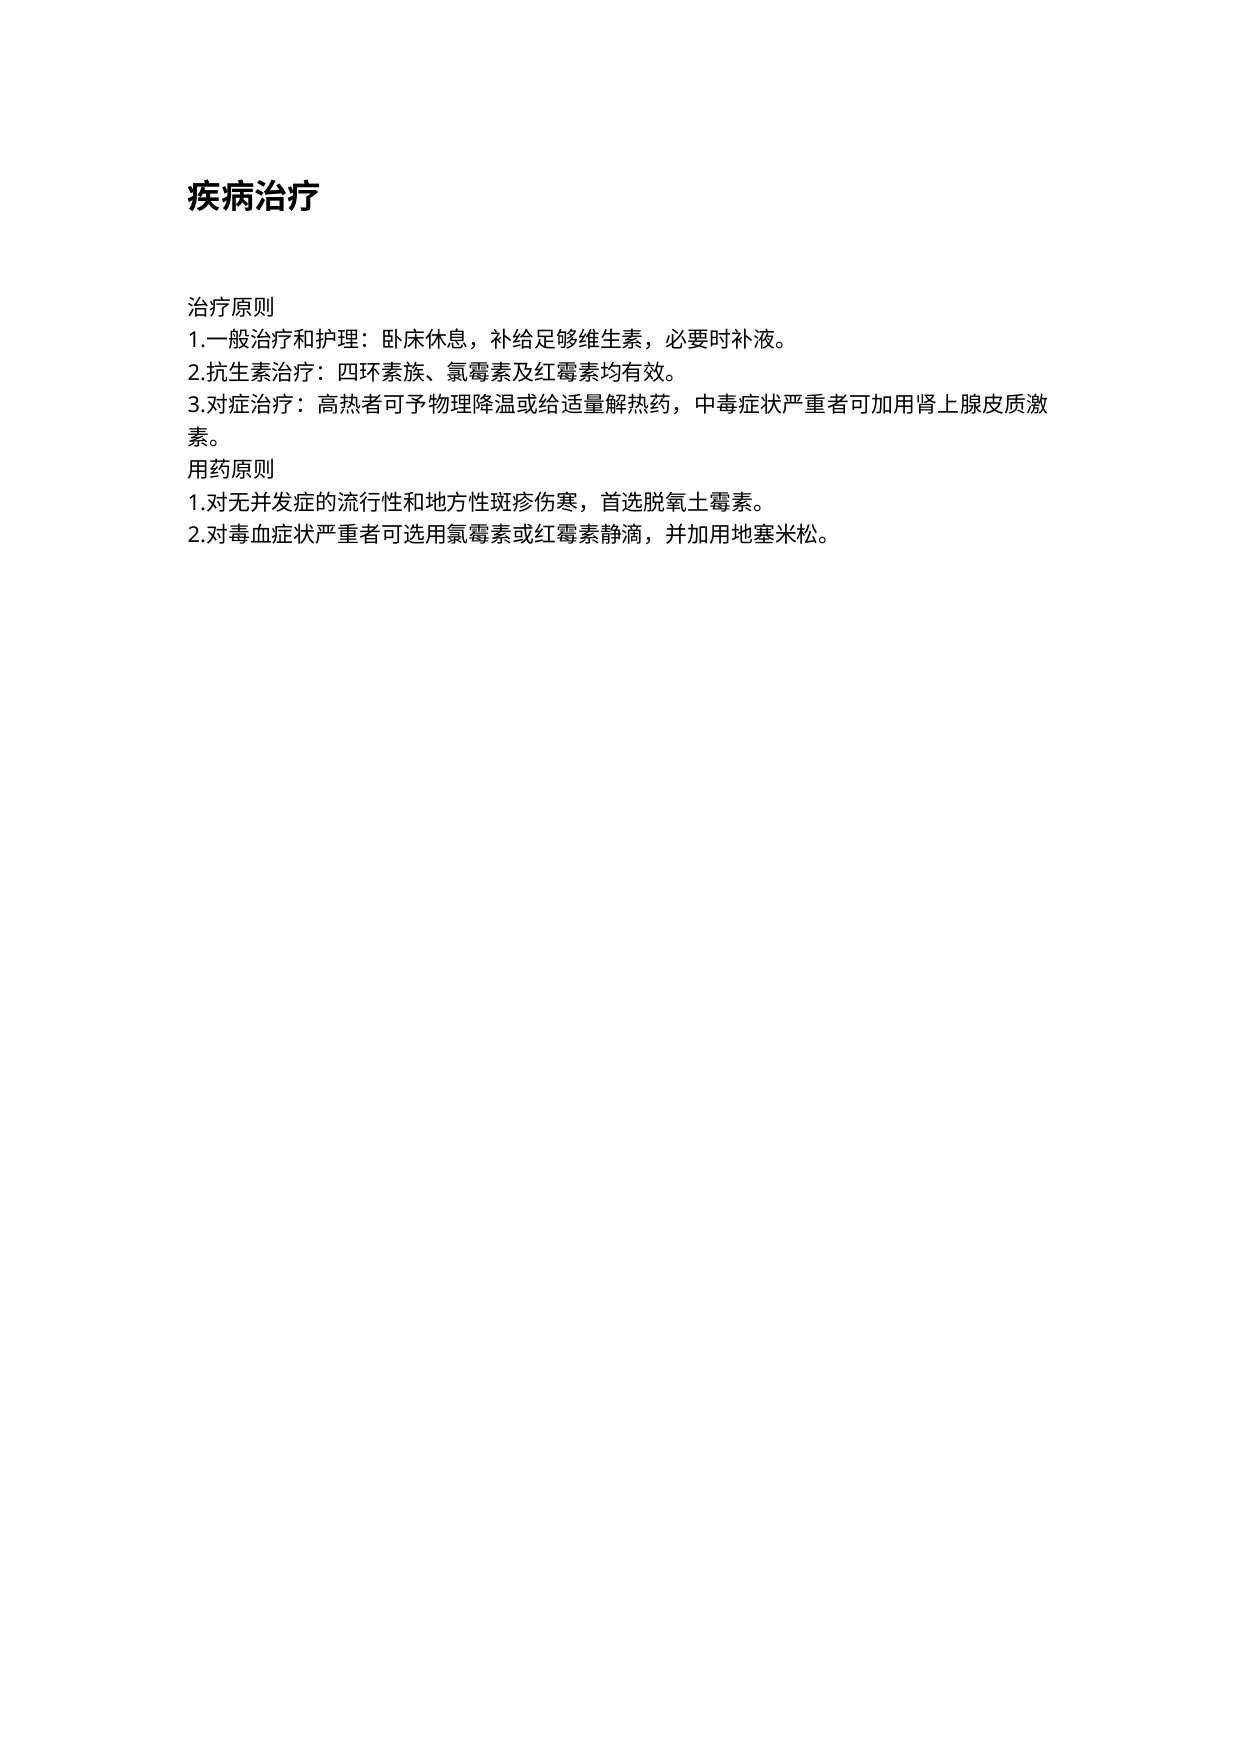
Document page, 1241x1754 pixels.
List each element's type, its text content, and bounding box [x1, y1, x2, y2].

text 2.抗生素治疗：四环素族、氯霉素及红霉素均有效。 [187, 354, 1053, 387]
text 治疗原则 [187, 289, 1053, 322]
text 用药原则 [187, 452, 1053, 484]
text 1.对无并发症的流行性和地方性斑疹伤寒，首选脱氧土霉素。 [187, 484, 1053, 517]
text 1.一般治疗和护理：卧床休息，补给足够维生素，必要时补液。 [187, 322, 1053, 354]
subtitle 疾病治疗 [187, 162, 1053, 227]
text 2.对毒血症状严重者可选用氯霉素或红霉素静滴，并加用地塞米松。 [187, 517, 1053, 549]
text 3.对症治疗：高热者可予物理降温或给适量解热药，中毒症状严重者可加用肾上腺皮质激素。 [187, 387, 1053, 452]
